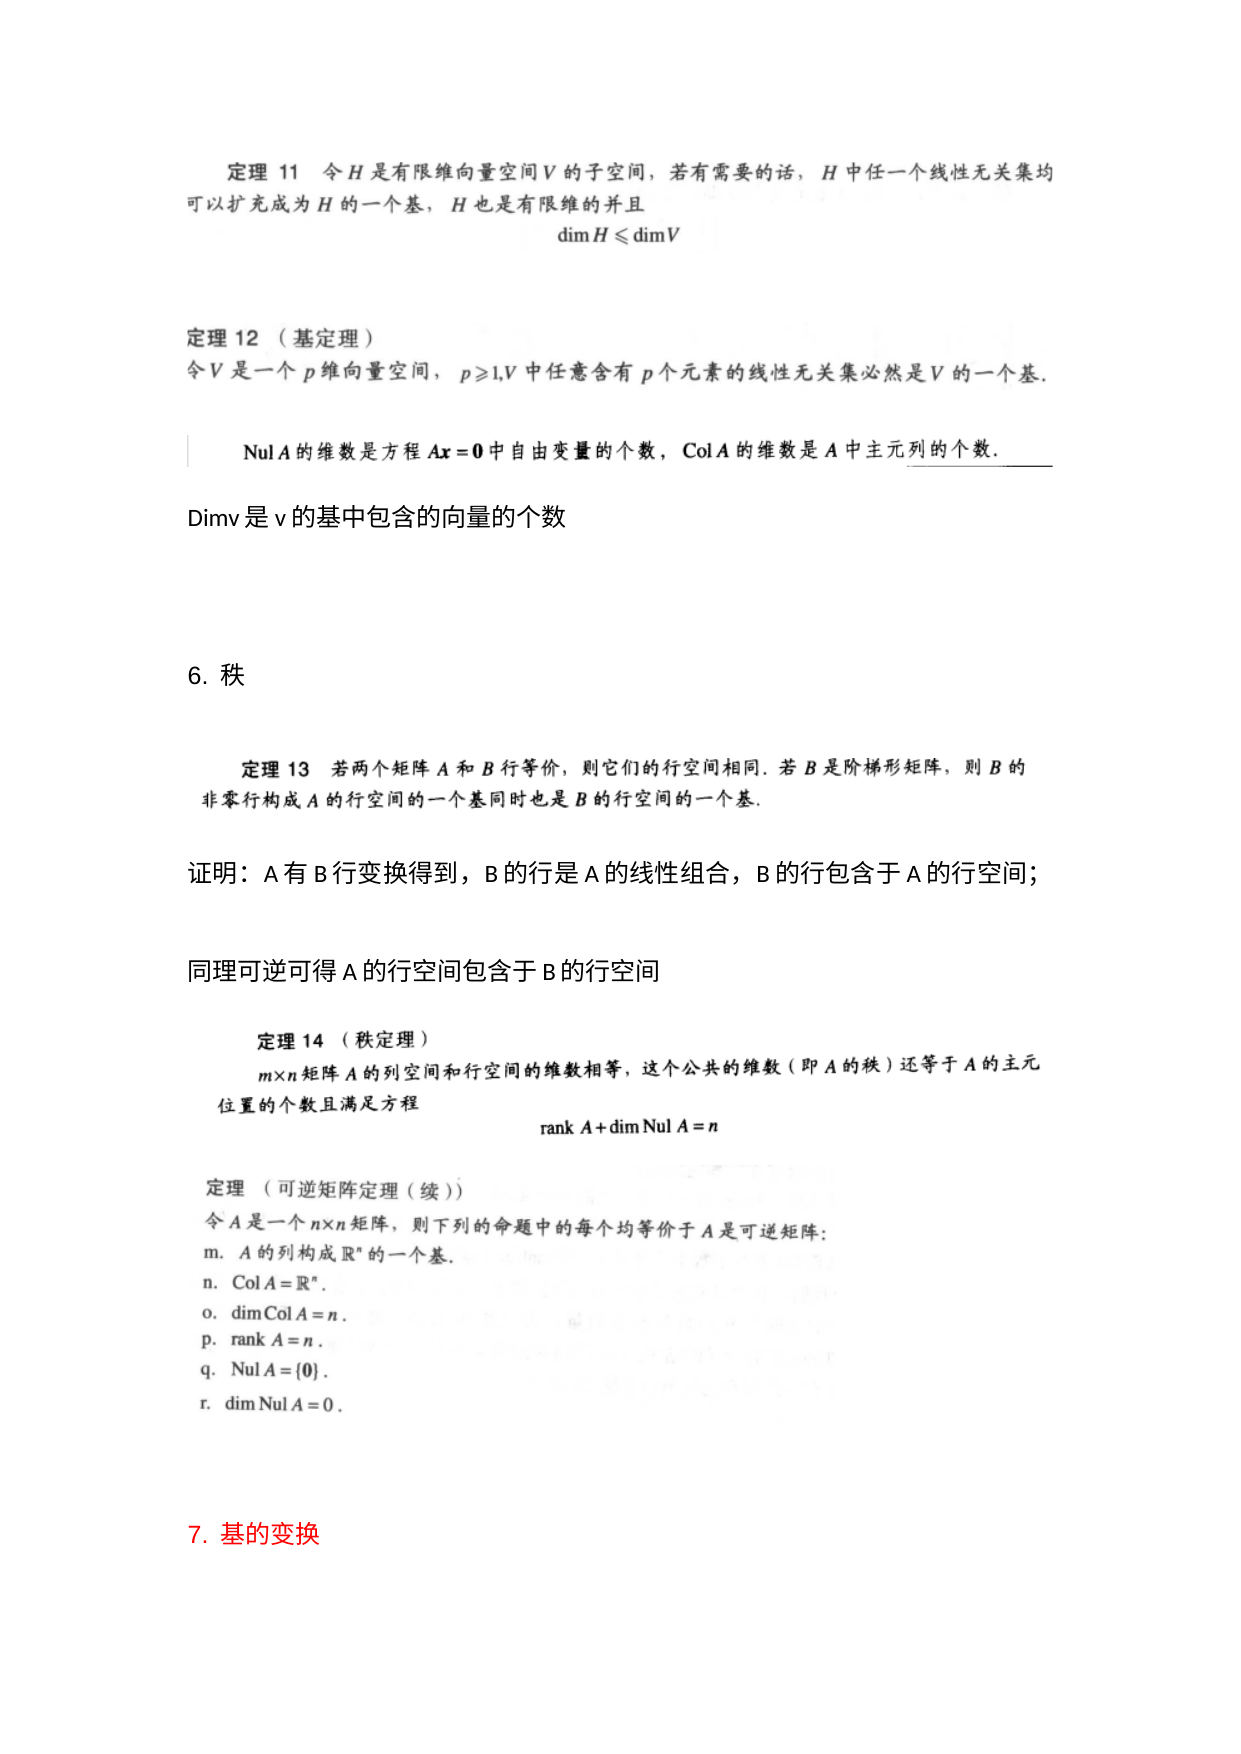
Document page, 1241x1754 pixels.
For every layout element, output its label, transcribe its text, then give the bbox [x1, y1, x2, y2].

picture [187, 435, 1053, 467]
picture [187, 162, 1053, 253]
text 证明：A有B行变换得到，B的行是A的线性组合，B的行包含于A的行空间；同理可逆可得A的行空间包含于B的行空间 [187, 839, 1053, 1002]
picture [187, 322, 1053, 390]
subtitle 基的变换 [187, 1500, 1053, 1565]
picture [187, 1165, 837, 1429]
text Dimv是v的基中包含的向量的个数 [187, 483, 1053, 548]
picture [187, 758, 1039, 822]
picture [187, 1019, 1052, 1144]
subtitle 秩 [187, 641, 1053, 706]
